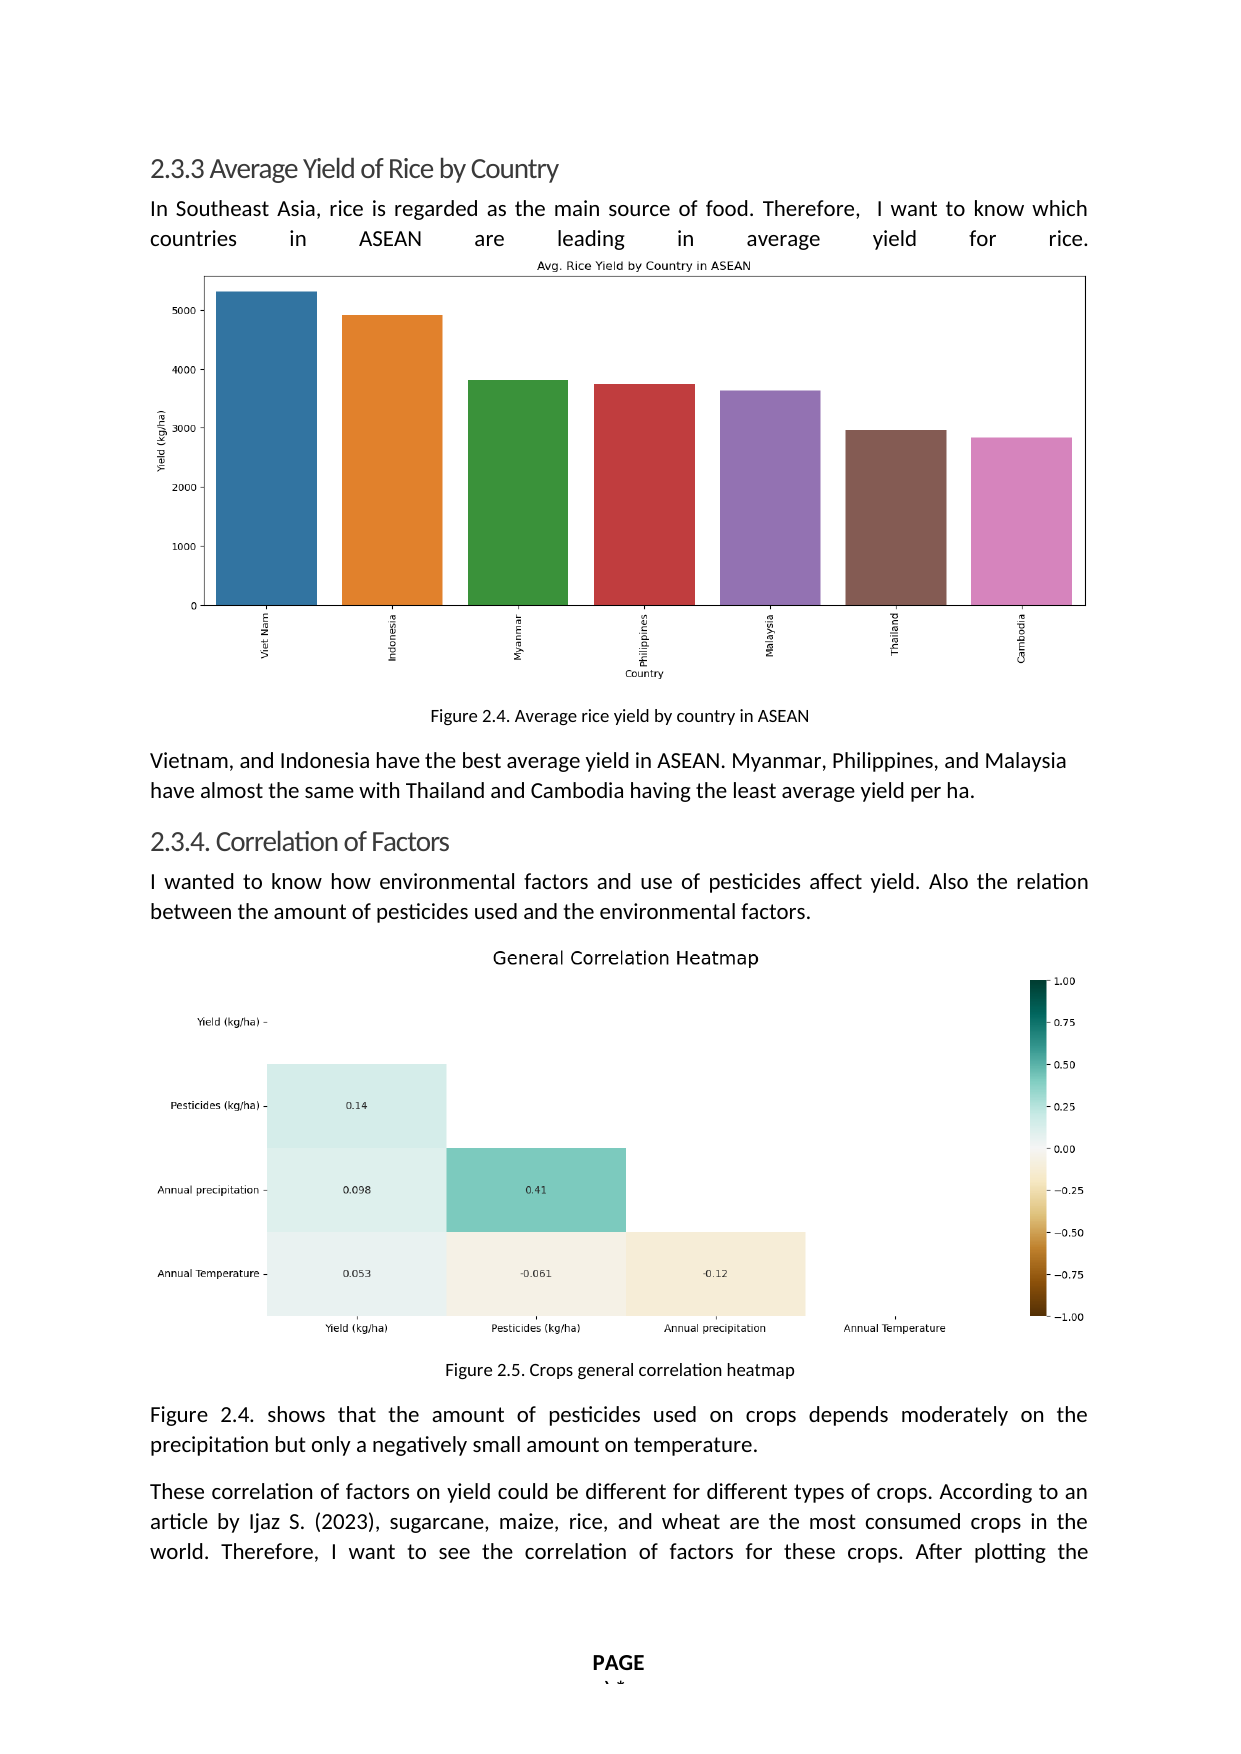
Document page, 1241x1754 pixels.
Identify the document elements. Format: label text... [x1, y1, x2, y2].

text Figure 2.4. shows that the amount of pesticides used on crops depends moderately on the precipitation but only a negatively small amount on temperature. [150, 1400, 1090, 1458]
picture [150, 943, 1091, 1340]
picture [150, 254, 1091, 686]
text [150, 1477, 1090, 1566]
subtitle Figure 2.5. Crops general correlation heatmap [150, 1359, 1090, 1382]
subtitle 2.3.4. Correlation of Factors [150, 823, 1090, 858]
text I wanted to know how environmental factors and use of pesticides affect yield. Also the relation between the amount of pesticides used and the environmental factors. [150, 867, 1090, 925]
text In Southeast Asia, rice is regarded as the main source of food. Therefore, I want to know which countries in ASEAN are leading in average yield for rice. [150, 194, 1090, 254]
subtitle 2.3.3 Average Yield of Rice by Country [150, 150, 1090, 186]
subtitle Figure 2.4. Average rice yield by country in ASEAN [150, 704, 1090, 727]
text Vietnam, and Indonesia have the best average yield in ASEAN. Myanmar, Philippines, and Malaysia have almost the same with Thailand and Cambodia having the least average yield per ha. [150, 746, 1090, 804]
